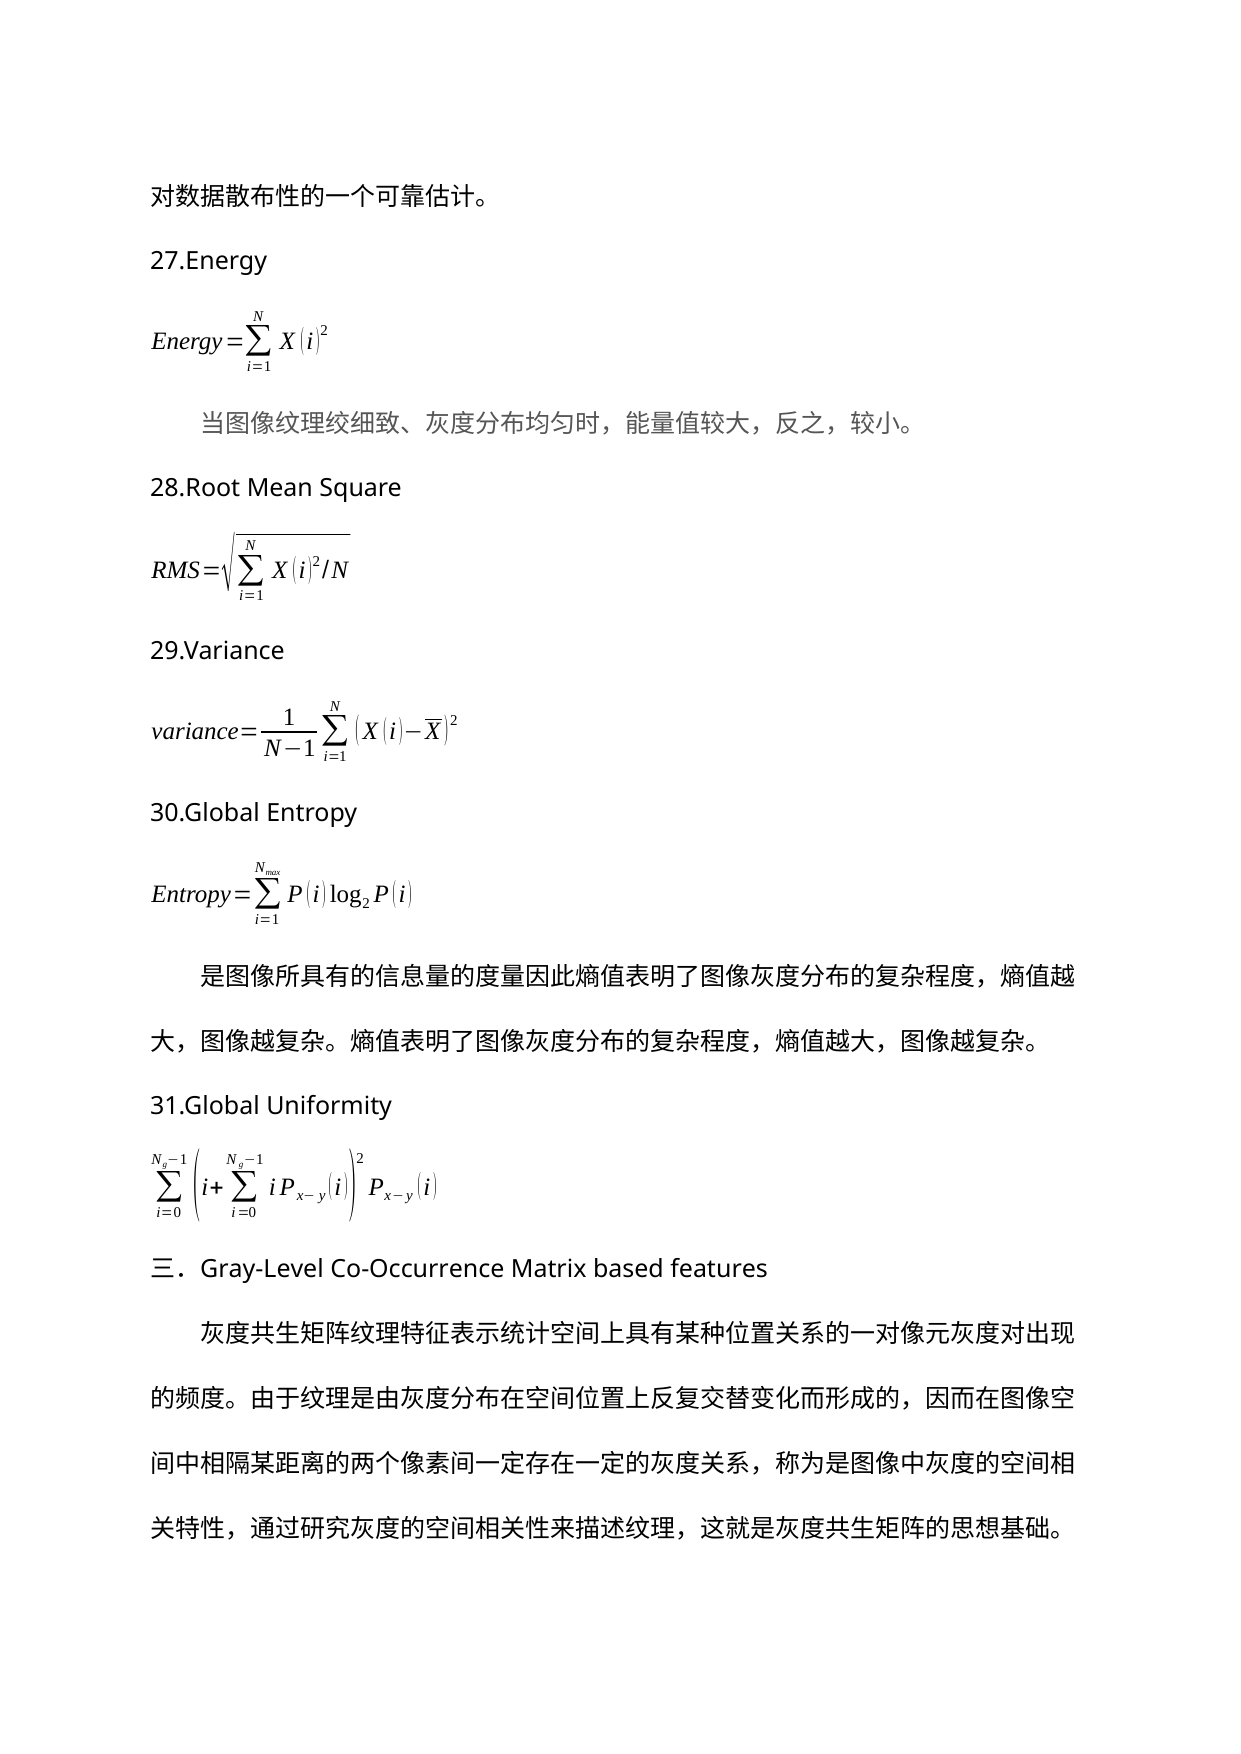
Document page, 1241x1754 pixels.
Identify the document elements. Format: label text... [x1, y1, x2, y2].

text 灰度共生矩阵纹理特征表示统计空间上具有某种位置关系的一对像元灰度对出现的频度。由于纹理是由灰度分布在空间位置上反复交替变化而形成的，因而在图像空间中相隔某距离的两个像素间一定存在一定的灰度关系，称为是图像中灰度的空间相关特性，通过研究灰度的空间相关性来描述纹理，这就是灰度共生矩阵的思想基础。 [150, 1299, 1090, 1559]
text 31.Global Uniformity [150, 1072, 1090, 1137]
text 30.Global Entropy [150, 779, 1090, 844]
text 29.Variance [150, 617, 1090, 682]
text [150, 162, 1090, 227]
text 当图像纹理绞细致、灰度分布均匀时，能量值较大，反之，较小。 [150, 389, 1090, 454]
list Gray-Level Co-Occurrence Matrix based features [150, 1234, 1090, 1299]
text 27.Energy [150, 227, 1090, 292]
text 28.Root Mean Square [150, 454, 1090, 519]
text 是图像所具有的信息量的度量因此熵值表明了图像灰度分布的复杂程度，熵值越大，图像越复杂。熵值表明了图像灰度分布的复杂程度，熵值越大，图像越复杂。 [150, 942, 1090, 1072]
